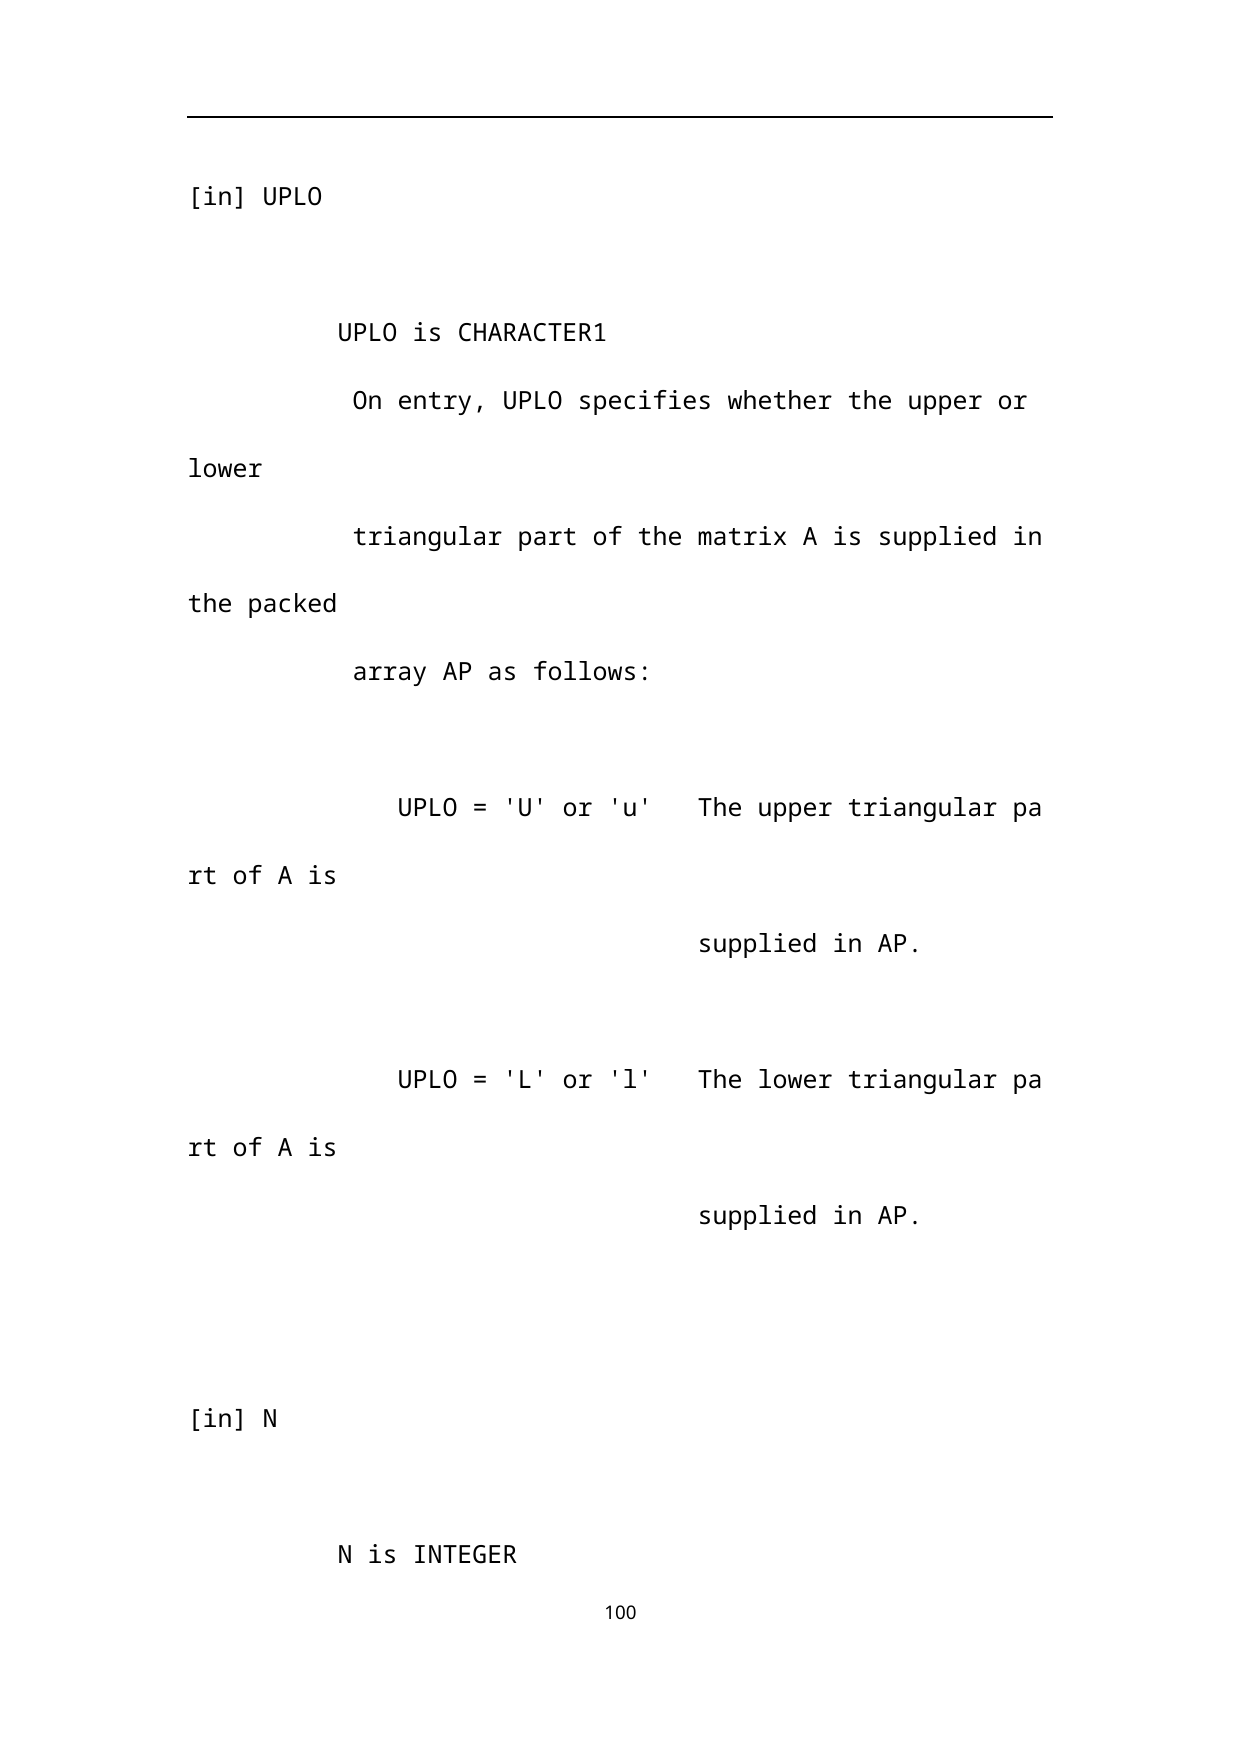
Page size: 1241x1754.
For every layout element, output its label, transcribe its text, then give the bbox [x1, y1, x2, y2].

text [in] UPLO [187, 162, 1053, 229]
text N is INTEGER [187, 1520, 1053, 1588]
text supplied in AP. [187, 1180, 1053, 1248]
text triangular part of the matrix A is supplied in the packed [187, 501, 1053, 637]
text UPLO = 'U' or 'u' The upper triangular part of A is [187, 773, 1053, 909]
text array AP as follows: [187, 637, 1053, 705]
text UPLO = 'L' or 'l' The lower triangular part of A is [187, 1044, 1053, 1180]
text supplied in AP. [187, 909, 1053, 977]
text On entry, UPLO specifies whether the upper or lower [187, 365, 1053, 501]
text [in] N [187, 1384, 1053, 1452]
text UPLO is CHARACTER1 [187, 297, 1053, 365]
